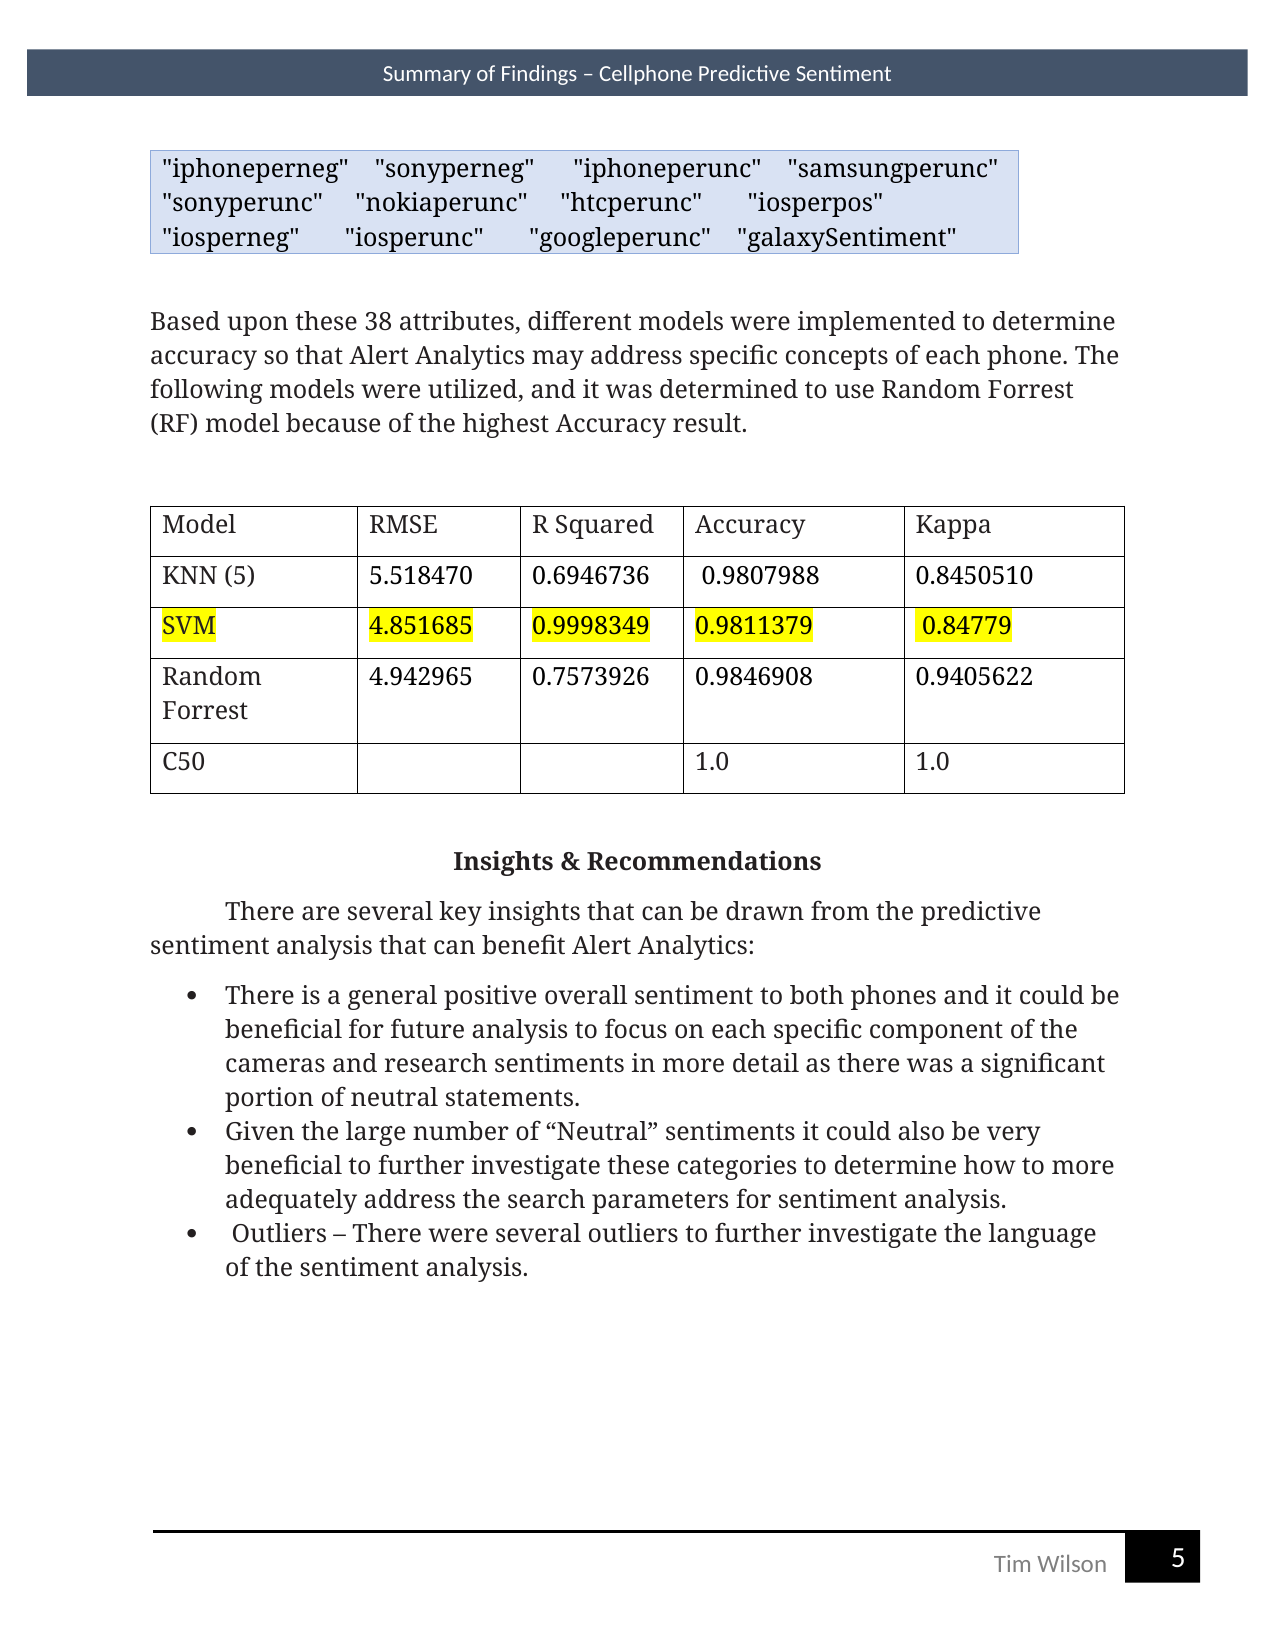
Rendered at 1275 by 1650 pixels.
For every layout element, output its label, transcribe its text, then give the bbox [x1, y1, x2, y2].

table_cell 0.9998349 [521, 608, 683, 658]
table_cell Random Forrest [151, 659, 357, 742]
table_cell 1.0 [905, 744, 1124, 793]
table_cell 1.0 [684, 744, 904, 793]
table_cell [521, 744, 683, 793]
table_cell [358, 744, 520, 793]
table_cell 0.9846908 [684, 659, 904, 742]
table_header Accuracy [684, 507, 904, 556]
table_cell 0.8450510 [905, 557, 1124, 607]
table_cell 0.7573926 [521, 659, 683, 742]
list Given the large number of “Neutral” sentiments it could also be very beneficial to further investigate these categories to determine how to more adequately address the search parameters for sentiment analysis. [187, 1114, 1125, 1216]
table_header Kappa [905, 507, 1124, 556]
text Based upon these 38 attributes, different models were implemented to determine accuracy so that Alert Analytics may address specific concepts of each phone. The following models were utilized, and it was determined to use Random Forrest (RF) model because of the highest Accuracy result. [150, 304, 1125, 440]
table_header RMSE [358, 507, 520, 556]
table_cell 5.518470 [358, 557, 520, 607]
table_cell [151, 151, 1018, 253]
table_header Model [151, 507, 357, 556]
list There is a general positive overall sentiment to both phones and it could be beneficial for future analysis to focus on each specific component of the cameras and research sentiments in more detail as there was a significant portion of neutral statements. [187, 977, 1125, 1114]
table_header R Squared [521, 507, 683, 556]
text Insights & Recommendations [150, 844, 1125, 878]
table_cell 0.9807988 [684, 557, 904, 607]
table_cell 4.851685 [358, 608, 520, 658]
table_cell SVM [151, 608, 357, 658]
table_cell 0.9405622 [905, 659, 1124, 742]
table_cell 0.9811379 [684, 608, 904, 658]
table_cell 0.6946736 [521, 557, 683, 607]
table_cell 4.942965 [358, 659, 520, 742]
table_cell C50 [151, 744, 357, 793]
text There are several key insights that can be drawn from the predictive sentiment analysis that can benefit Alert Analytics: [150, 894, 1125, 962]
list Outliers – There were several outliers to further investigate the language of the sentiment analysis. [187, 1216, 1125, 1284]
table_cell 0.84779 [905, 608, 1124, 658]
table_cell KNN (5) [151, 557, 357, 607]
